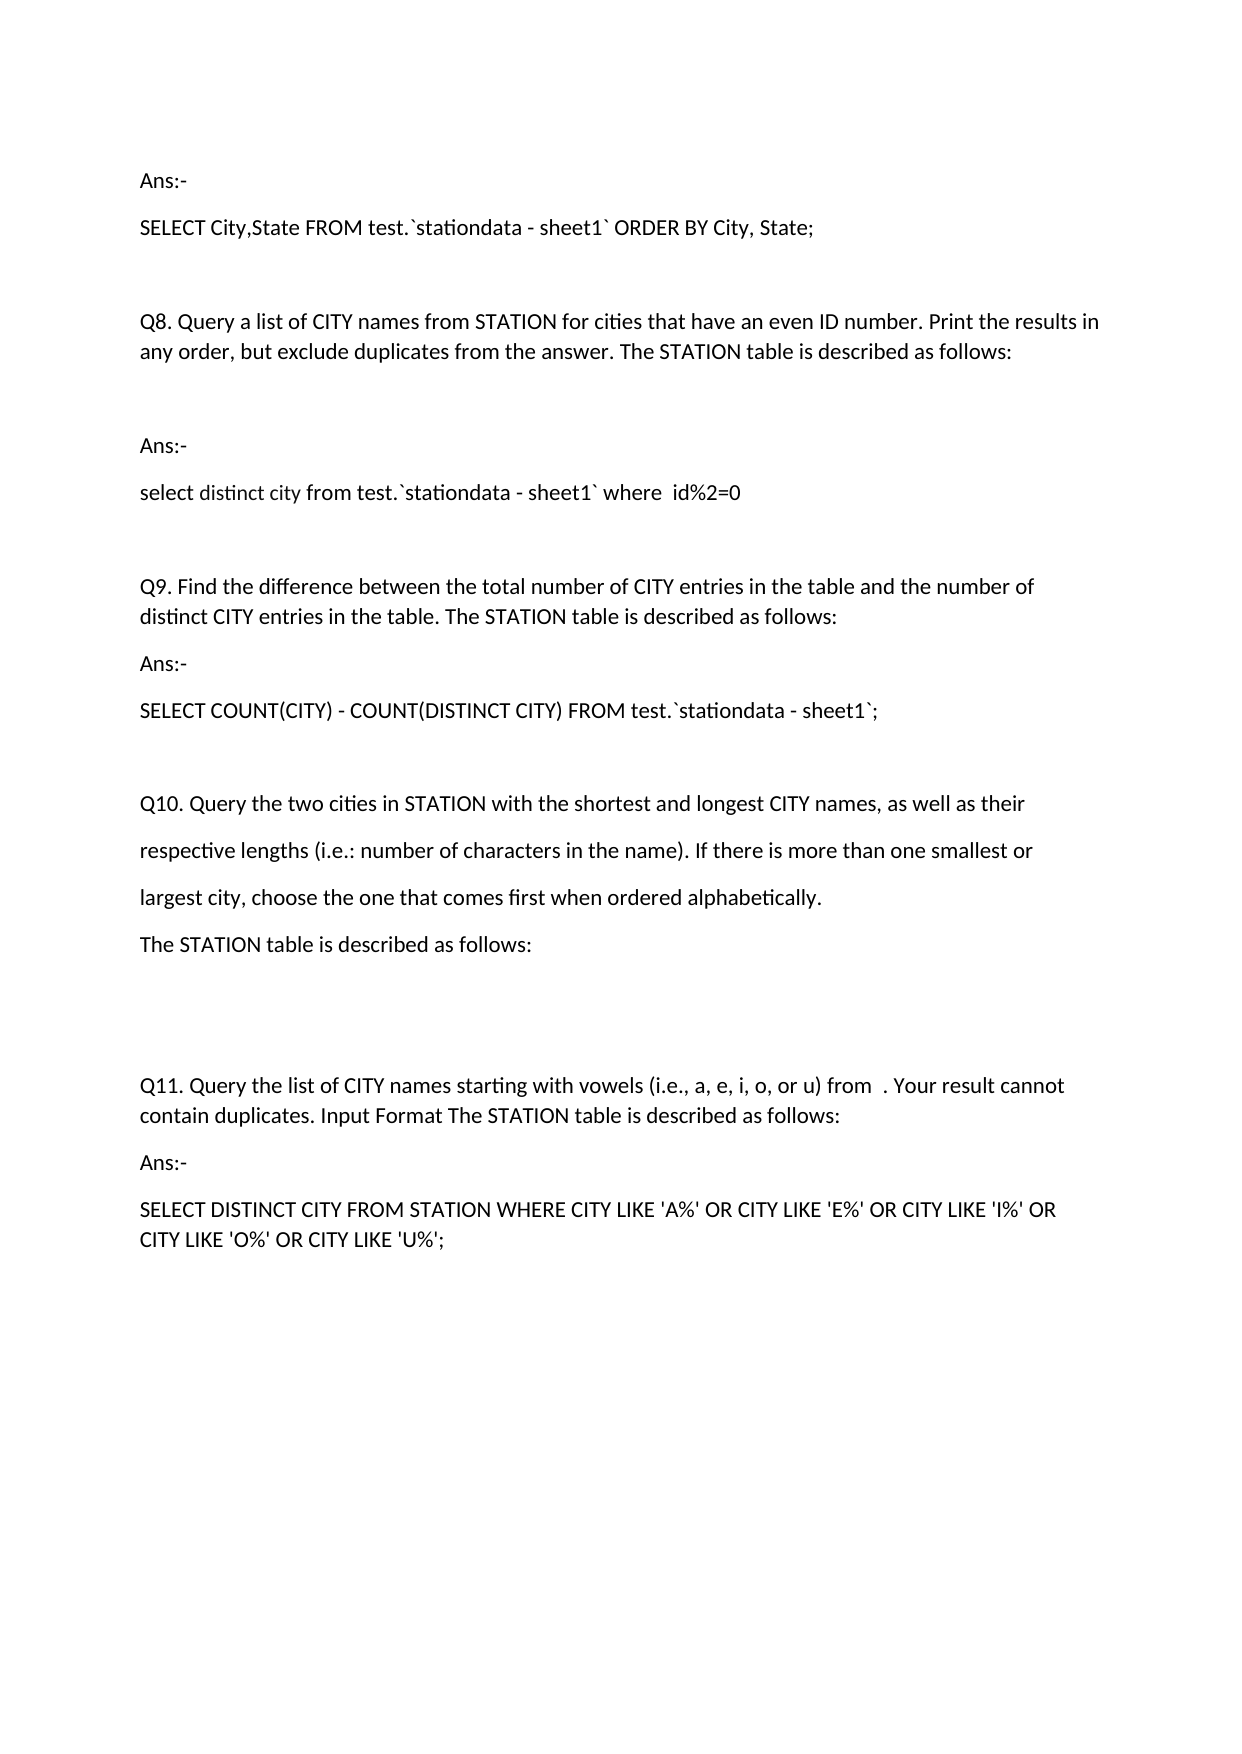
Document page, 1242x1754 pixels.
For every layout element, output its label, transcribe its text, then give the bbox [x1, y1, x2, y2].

text SELECT DISTINCT CITY FROM STATION WHERE CITY LIKE 'A%' OR CITY LIKE 'E%' OR CITY LIKE 'I%' OR CITY LIKE 'O%' OR CITY LIKE 'U%'; [139, 1195, 1102, 1253]
text select distinct city from test.`stationdata - sheet1` where id%2=0 [139, 478, 1102, 506]
text Ans:- [139, 1148, 1102, 1176]
text Q9. Find the difference between the total number of CITY entries in the table and the number of distinct CITY entries in the table. The STATION table is described as follows: [139, 572, 1102, 630]
text The STATION table is described as follows: [139, 930, 1102, 958]
text Q11. Query the list of CITY names starting with vowels (i.e., a, e, i, o, or u) from . Your result cannot contain duplicates. Input Format The STATION table is described as follows: [139, 1071, 1102, 1129]
text SELECT City,State FROM test.`stationdata - sheet1` ORDER BY City, State; [139, 213, 1102, 242]
text SELECT COUNT(CITY) - COUNT(DISTINCT CITY) FROM test.`stationdata - sheet1`; [139, 696, 1102, 724]
text Ans:- [139, 431, 1102, 459]
text Ans:- [139, 167, 1102, 195]
text Ans:- [139, 649, 1102, 677]
text respective lengths (i.e.: number of characters in the name). If there is more than one smallest or [139, 836, 1102, 864]
text Q10. Query the two cities in STATION with the shortest and longest CITY names, as well as their [139, 789, 1102, 818]
text Q8. Query a list of CITY names from STATION for cities that have an even ID number. Print the results in any order, but exclude duplicates from the answer. The STATION table is described as follows: [139, 307, 1102, 366]
text largest city, choose the one that comes first when ordered alphabetically. [139, 883, 1102, 911]
